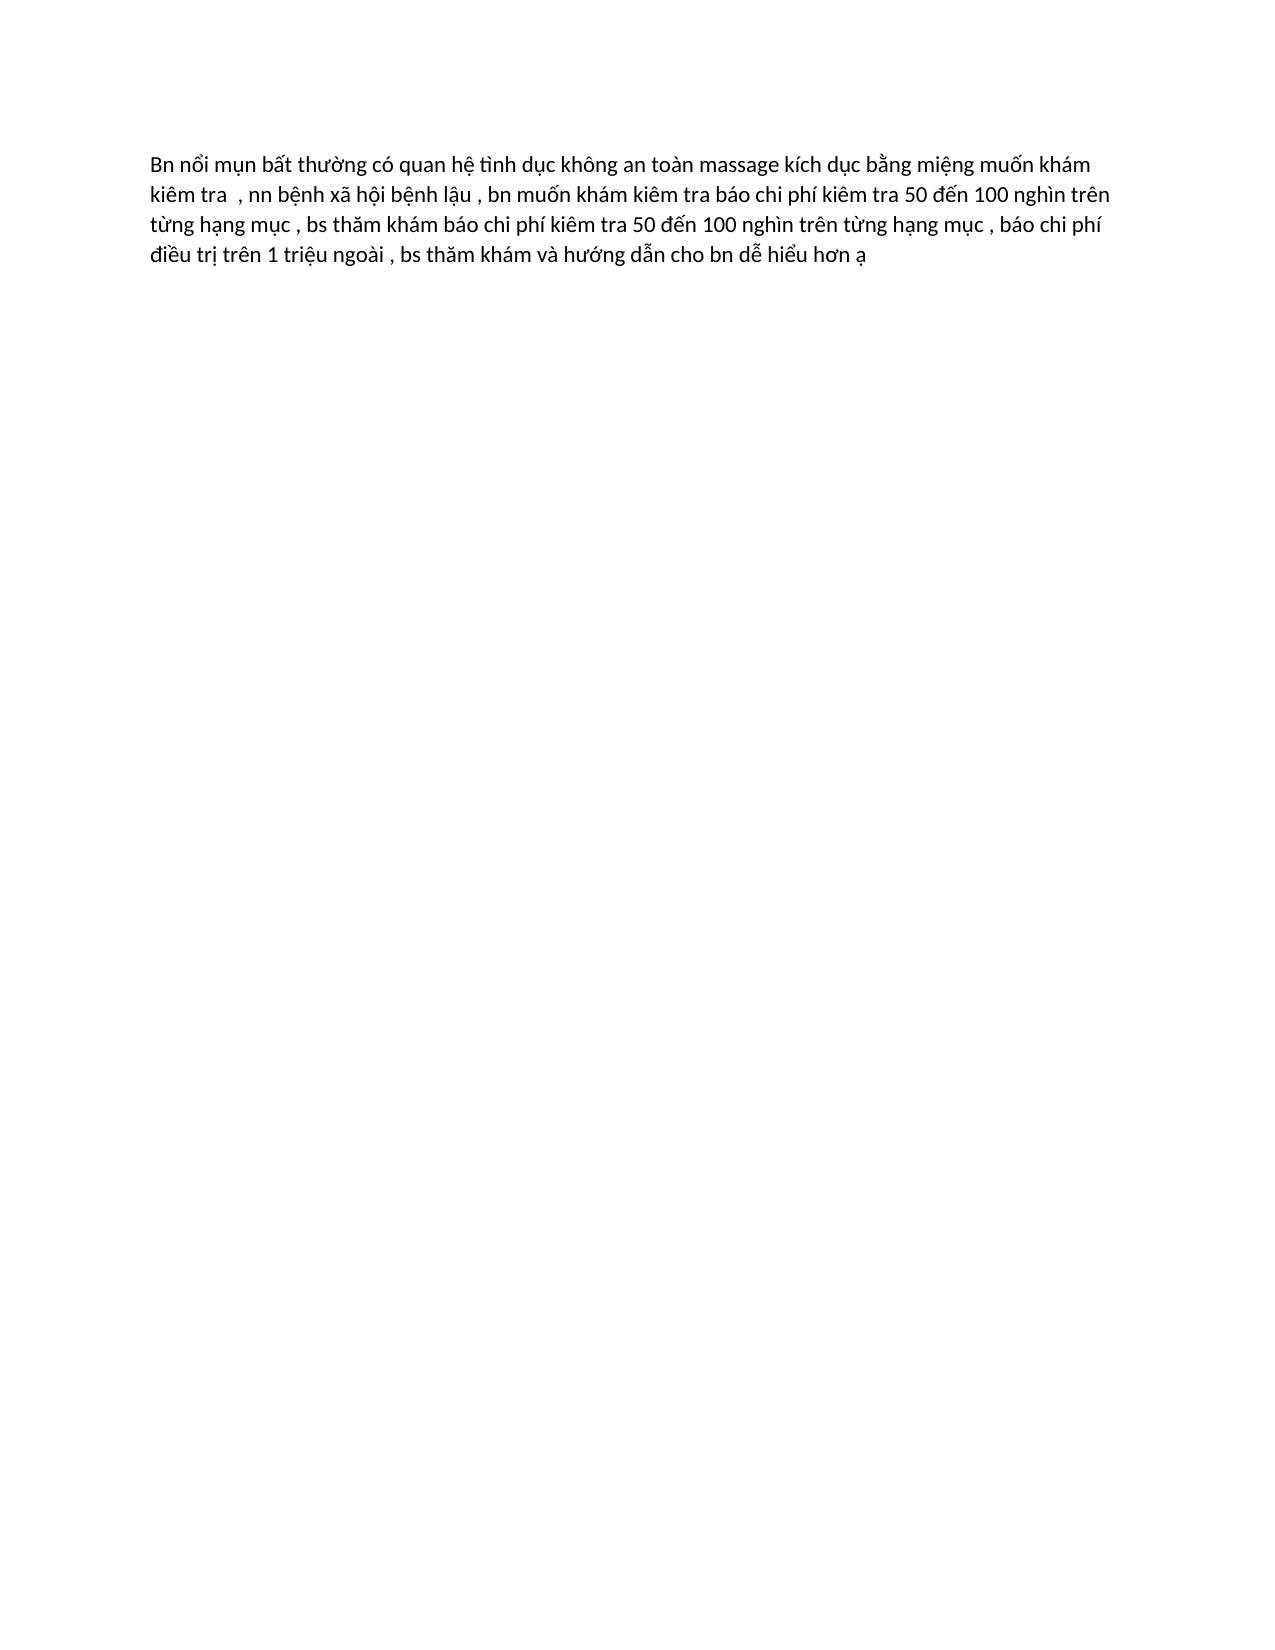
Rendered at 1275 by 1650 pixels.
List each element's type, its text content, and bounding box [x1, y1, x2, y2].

text Bn nổi mụn bất thường có quan hệ tình dục không an toàn massage kích dục bằng miệng muốn khám kiêm tra , nn bệnh xã hội bệnh lậu , bn muốn khám kiêm tra báo chi phí kiêm tra 50 đến 100 nghìn trên từng hạng mục , bs thăm khám báo chi phí kiêm tra 50 đến 100 nghìn trên từng hạng mục , báo chi phí điều trị trên 1 triệu ngoài , bs thăm khám và hướng dẫn cho bn dễ hiểu hơn ạ [150, 150, 1125, 269]
